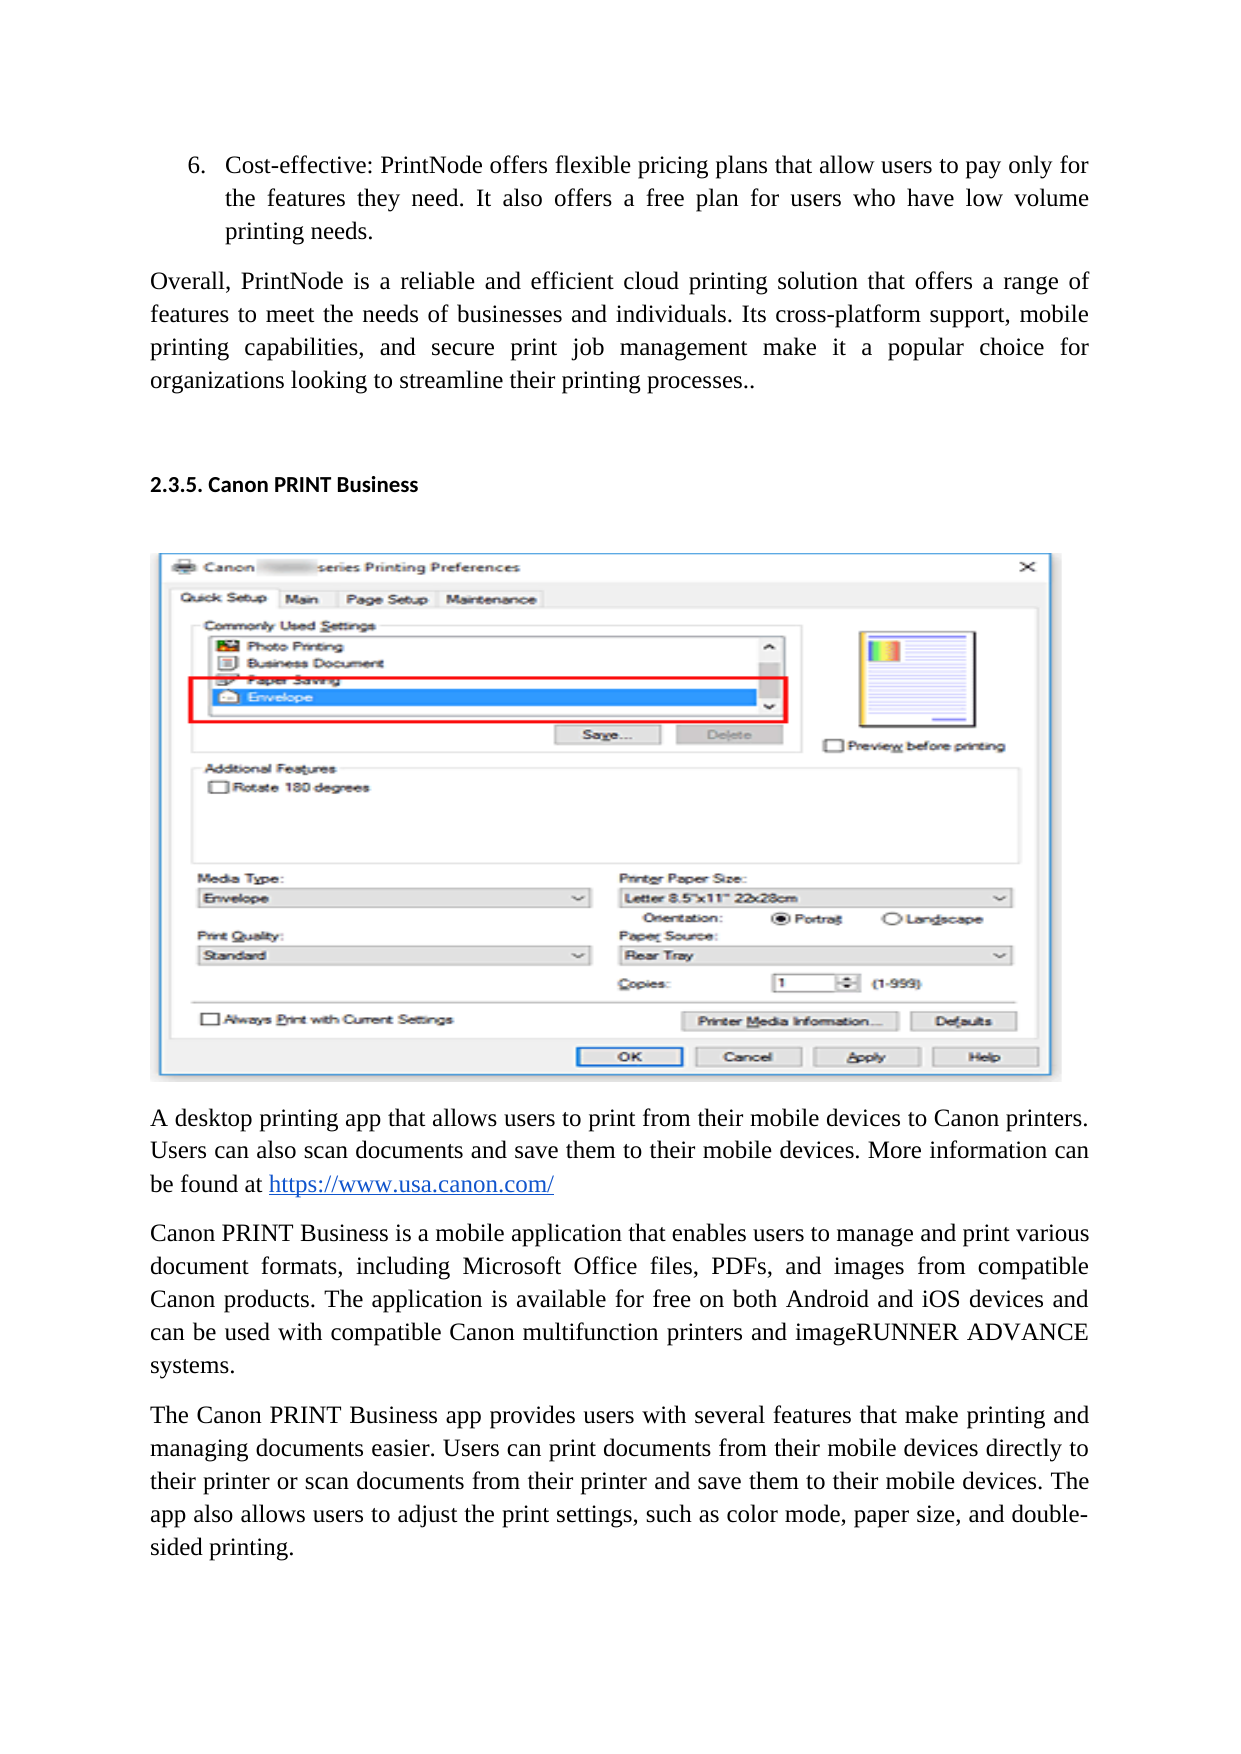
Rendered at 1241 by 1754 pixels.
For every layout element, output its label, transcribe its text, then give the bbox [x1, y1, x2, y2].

text Overall, PrintNode is a reliable and efficient cloud printing solution that offers a range of features to meet the needs of businesses and individuals. Its cross-platform support, mobile printing capabilities, and secure print job management make it a popular choice for organizations looking to streamline their printing processes.. [150, 266, 1090, 393]
list Cost-effective: PrintNode offers flexible pricing plans that allow users to pay only for the features they need. It also offers a free plan for users who have low volume printing needs. [187, 150, 1090, 245]
subtitle 2.3.5. Canon PRINT Business [150, 470, 1090, 498]
text Canon PRINT Business is a mobile application that enables users to manage and print various document formats, including Microsoft Office files, PDFs, and images from compatible Canon products. The application is available for free on both Android and iOS devices and can be used with compatible Canon multifunction printers and imageRUNNER ADVANCE systems. [150, 1218, 1090, 1379]
text A desktop printing app that allows users to print from their mobile devices to Canon printers. Users can also scan documents and save them to their mobile devices. More information can be found at https://www.usa.canon.com/ [150, 1103, 1090, 1197]
picture [150, 553, 1062, 1082]
text The Canon PRINT Business app provides users with several features that make printing and managing documents easier. Users can print documents from their mobile devices directly to their printer or scan documents from their printer and save them to their mobile devices. The app also allows users to adjust the print settings, such as color mode, paper size, and double-sided printing. [150, 1400, 1090, 1561]
